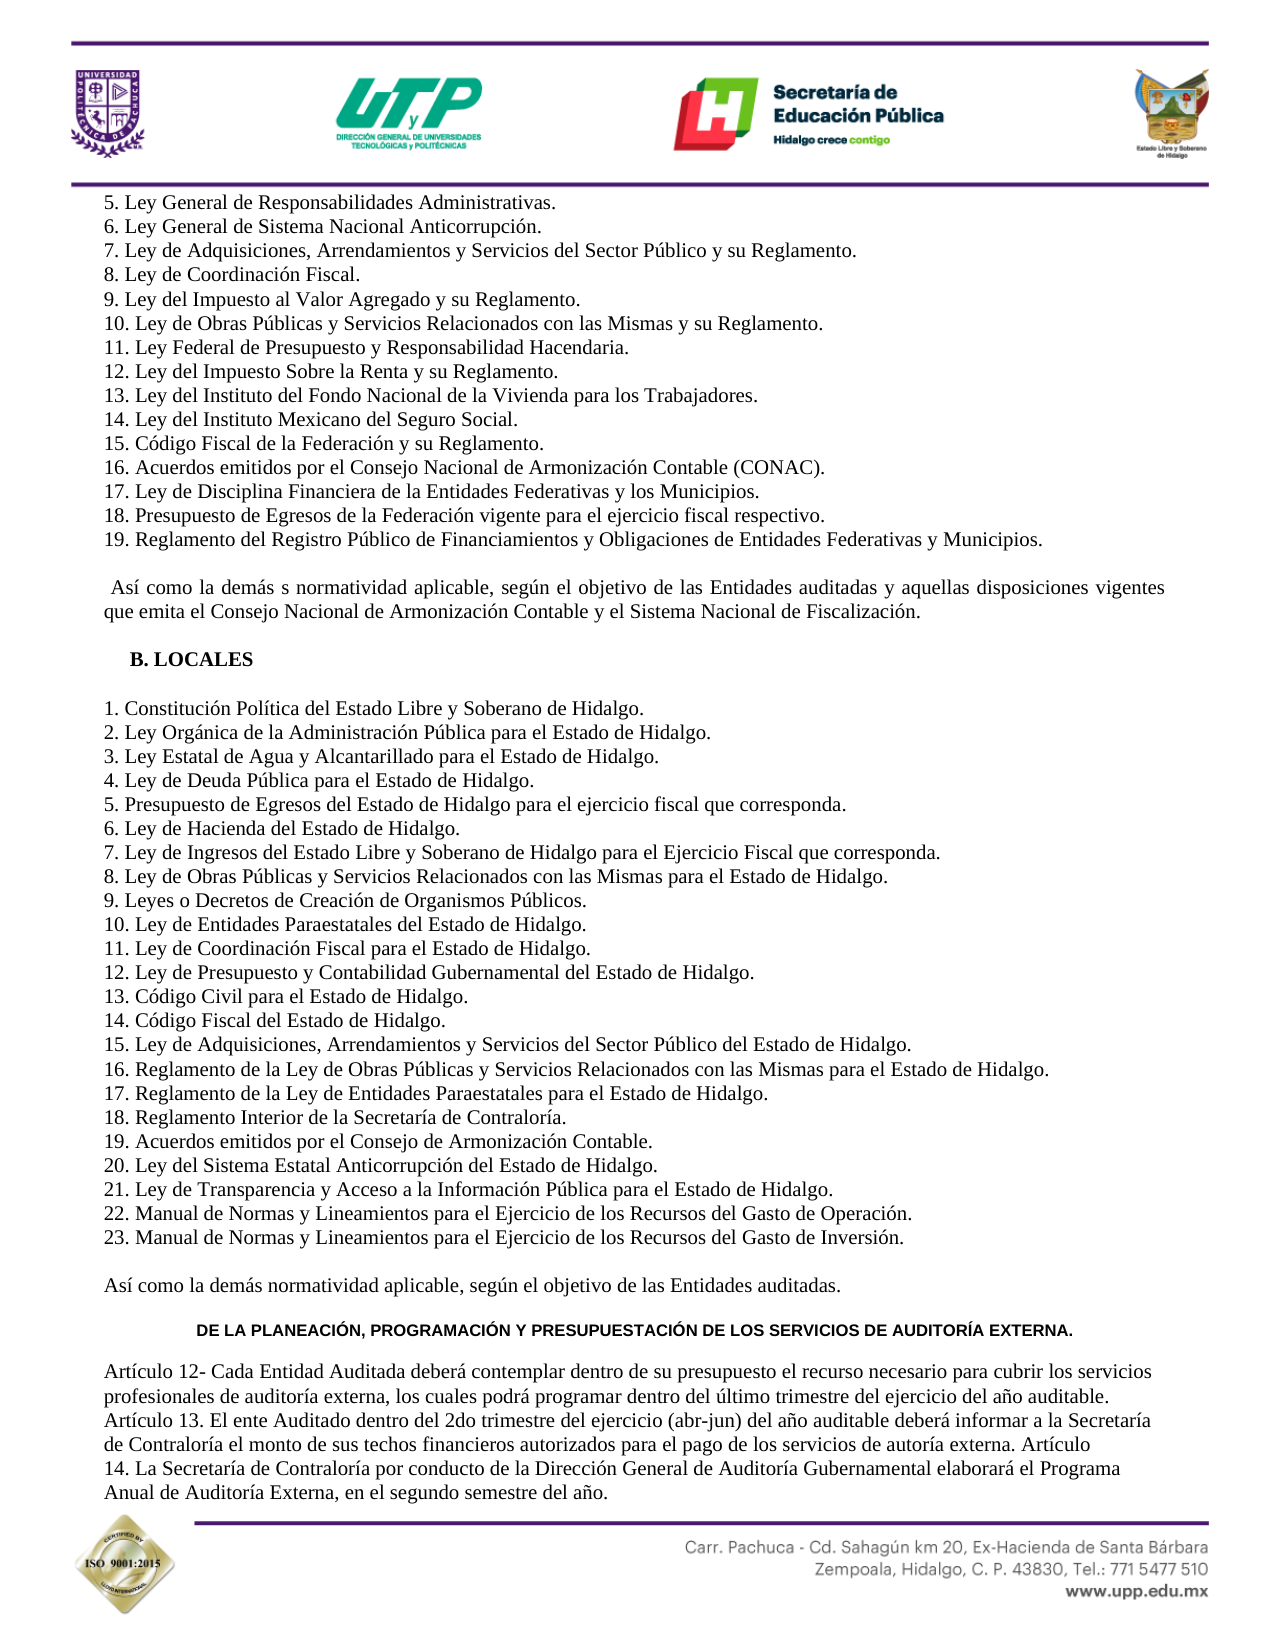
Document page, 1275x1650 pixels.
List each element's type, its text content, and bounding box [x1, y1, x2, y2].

text 9. Leyes o Decretos de Creación de Organismos Públicos. [103, 888, 1167, 912]
text 16. Acuerdos emitidos por el Consejo Nacional de Armonización Contable (CONAC). [103, 455, 1167, 479]
text 14. La Secretaría de Contraloría por conducto de la Dirección General de Auditoría Gubernamental elaborará el Programa Anual de Auditoría Externa, en el segundo semestre del año. [103, 1456, 1167, 1504]
text 15. Código Fiscal de la Federación y su Reglamento. [103, 431, 1167, 455]
text 18. Presupuesto de Egresos de la Federación vigente para el ejercicio fiscal respectivo. [103, 503, 1167, 527]
text 23. Manual de Normas y Lineamientos para el Ejercicio de los Recursos del Gasto de Inversión. [103, 1225, 1167, 1249]
text 5. Presupuesto de Egresos del Estado de Hidalgo para el ejercicio fiscal que corresponda. [103, 792, 1167, 816]
text 6. Ley General de Sistema Nacional Anticorrupción. [103, 214, 1167, 238]
text 13. Ley del Instituto del Fondo Nacional de la Vivienda para los Trabajadores. [103, 383, 1167, 407]
text 8. Ley de Coordinación Fiscal. [103, 262, 1167, 286]
text 4. Ley de Deuda Pública para el Estado de Hidalgo. [103, 768, 1167, 792]
text 14. Ley del Instituto Mexicano del Seguro Social. [103, 407, 1167, 431]
text 5. Ley General de Responsabilidades Administrativas. [103, 190, 1167, 214]
text Así como la demás s normatividad aplicable, según el objetivo de las Entidades auditadas y aquellas disposiciones vigentes que emita el Consejo Nacional de Armonización Contable y el Sistema Nacional de Fiscalización. [103, 575, 1167, 623]
text 12. Ley del Impuesto Sobre la Renta y su Reglamento. [103, 359, 1167, 383]
text Artículo 12- Cada Entidad Auditada deberá contemplar dentro de su presupuesto el recurso necesario para cubrir los servicios profesionales de auditoría externa, los cuales podrá programar dentro del último trimestre del ejercicio del año auditable. [103, 1359, 1167, 1408]
text 17. Ley de Disciplina Financiera de la Entidades Federativas y los Municipios. [103, 479, 1167, 503]
picture [0, 0, 1275, 1650]
text 7. Ley de Ingresos del Estado Libre y Soberano de Hidalgo para el Ejercicio Fiscal que corresponda. [103, 840, 1167, 864]
text 12. Ley de Presupuesto y Contabilidad Gubernamental del Estado de Hidalgo. [103, 960, 1167, 984]
text DE LA PLANEACIÓN, PROGRAMACIÓN Y PRESUPUESTACIÓN DE LOS SERVICIOS DE AUDITORÍA EXTERNA. [103, 1321, 1167, 1340]
text 7. Ley de Adquisiciones, Arrendamientos y Servicios del Sector Público y su Reglamento. [103, 238, 1167, 262]
text 8. Ley de Obras Públicas y Servicios Relacionados con las Mismas para el Estado de Hidalgo. [103, 864, 1167, 888]
text 14. Código Fiscal del Estado de Hidalgo. [103, 1008, 1167, 1032]
text 11. Ley Federal de Presupuesto y Responsabilidad Hacendaria. [103, 334, 1167, 359]
text 9. Ley del Impuesto al Valor Agregado y su Reglamento. [103, 286, 1167, 311]
text 11. Ley de Coordinación Fiscal para el Estado de Hidalgo. [103, 936, 1167, 960]
text 6. Ley de Hacienda del Estado de Hidalgo. [103, 816, 1167, 840]
text B. LOCALES [103, 647, 1167, 671]
text 15. Ley de Adquisiciones, Arrendamientos y Servicios del Sector Público del Estado de Hidalgo. [103, 1032, 1167, 1056]
text 3. Ley Estatal de Agua y Alcantarillado para el Estado de Hidalgo. [103, 744, 1167, 768]
text 13. Código Civil para el Estado de Hidalgo. [103, 984, 1167, 1008]
text 19. Acuerdos emitidos por el Consejo de Armonización Contable. [103, 1129, 1167, 1153]
text Así como la demás normatividad aplicable, según el objetivo de las Entidades auditadas. [103, 1273, 1167, 1297]
text 1. Constitución Política del Estado Libre y Soberano de Hidalgo. [103, 696, 1167, 719]
text 17. Reglamento de la Ley de Entidades Paraestatales para el Estado de Hidalgo. [103, 1081, 1167, 1104]
text 18. Reglamento Interior de la Secretaría de Contraloría. [103, 1104, 1167, 1129]
text 21. Ley de Transparencia y Acceso a la Información Pública para el Estado de Hidalgo. [103, 1177, 1167, 1201]
text 10. Ley de Entidades Paraestatales del Estado de Hidalgo. [103, 912, 1167, 936]
text Artículo 13. El ente Auditado dentro del 2do trimestre del ejercicio (abr-jun) del año auditable deberá informar a la Secretaría de Contraloría el monto de sus techos financieros autorizados para el pago de los servicios de autoría externa. Artículo [103, 1408, 1167, 1456]
text 2. Ley Orgánica de la Administración Pública para el Estado de Hidalgo. [103, 719, 1167, 744]
text 20. Ley del Sistema Estatal Anticorrupción del Estado de Hidalgo. [103, 1153, 1167, 1177]
text 10. Ley de Obras Públicas y Servicios Relacionados con las Mismas y su Reglamento. [103, 311, 1167, 334]
text 22. Manual de Normas y Lineamientos para el Ejercicio de los Recursos del Gasto de Operación. [103, 1201, 1167, 1225]
text 16. Reglamento de la Ley de Obras Públicas y Servicios Relacionados con las Mismas para el Estado de Hidalgo. [103, 1056, 1167, 1081]
text 19. Reglamento del Registro Público de Financiamientos y Obligaciones de Entidades Federativas y Municipios. [103, 527, 1167, 551]
